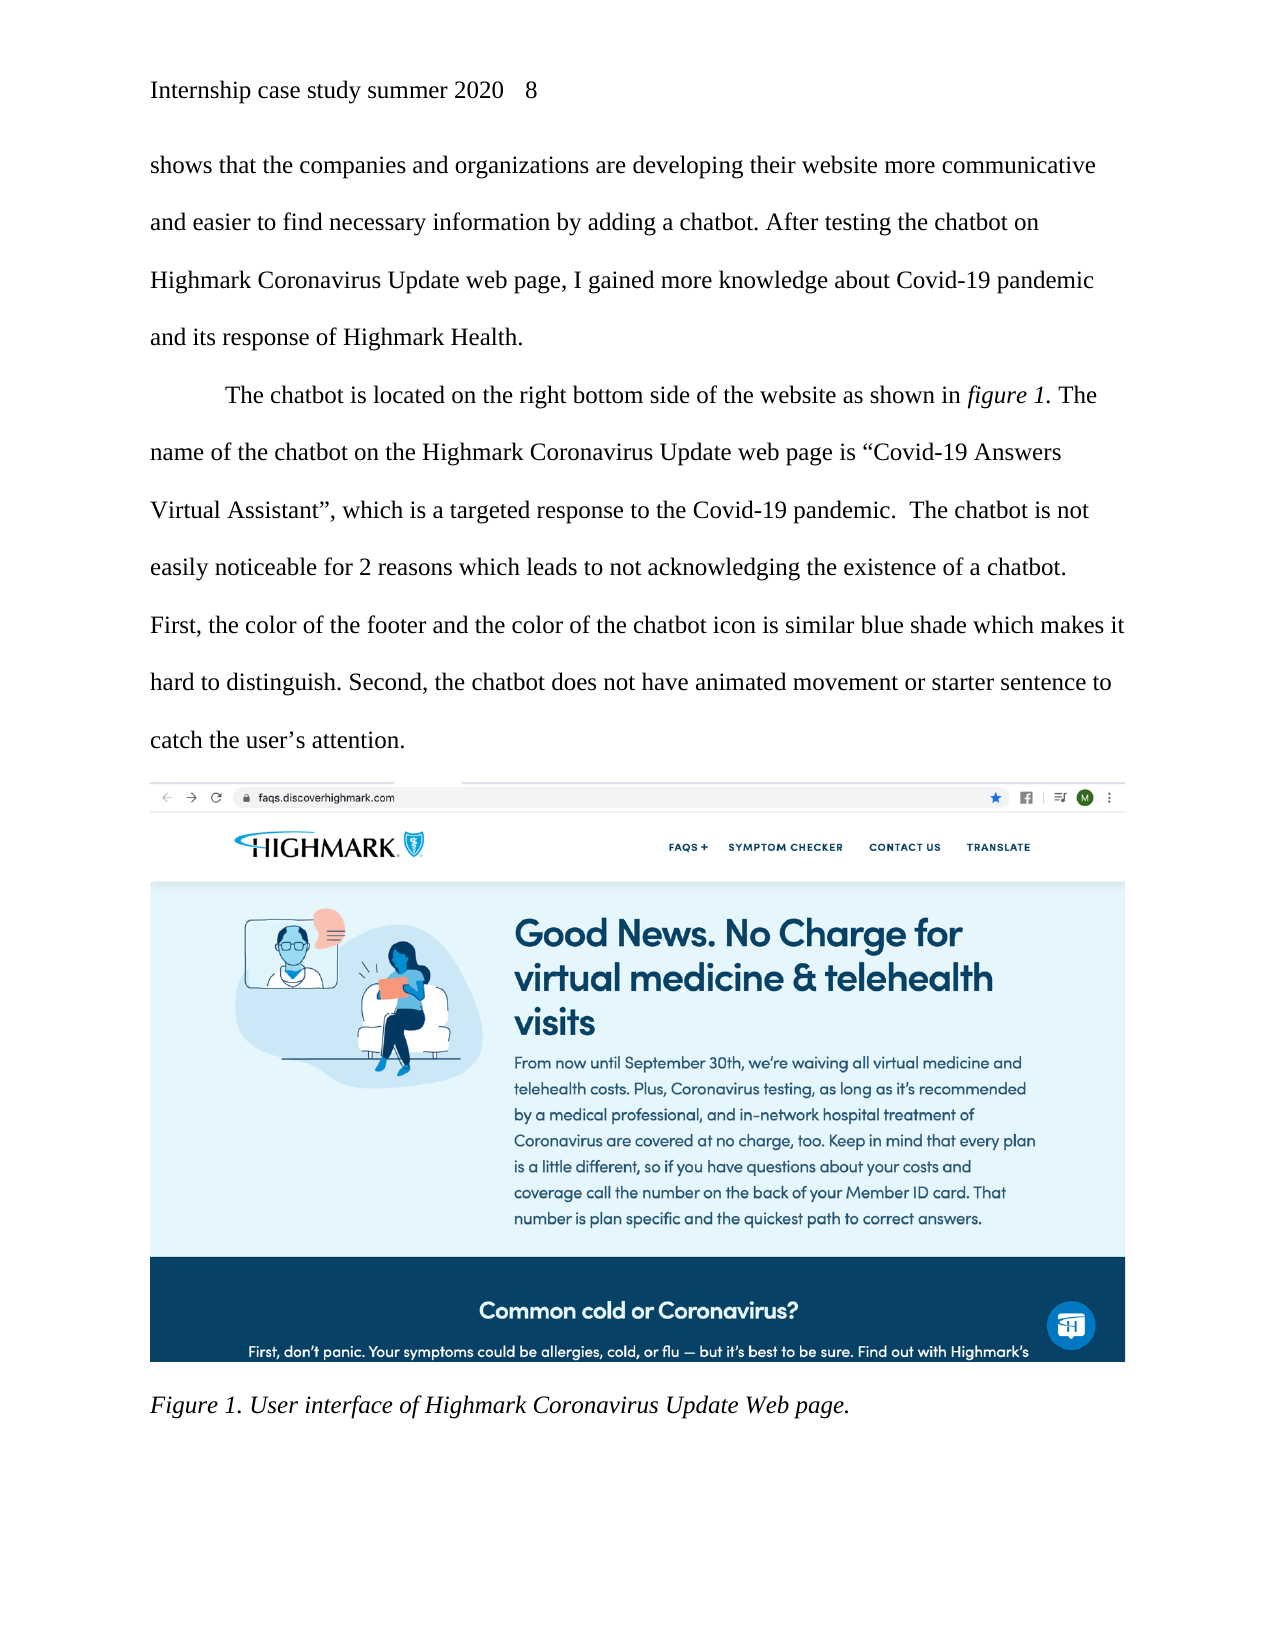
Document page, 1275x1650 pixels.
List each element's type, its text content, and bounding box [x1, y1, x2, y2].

text Figure 1. User interface of Highmark Coronavirus Update Web page. [150, 1390, 1125, 1419]
picture [150, 782, 1125, 1362]
text The chatbot is located on the right bottom side of the website as shown in figure 1. The name of the chatbot on the Highmark Coronavirus Update web page is “Covid-19 Answers Virtual Assistant”, which is a targeted response to the Covid-19 pandemic. The chatbot is not easily noticeable for 2 reasons which leads to not acknowledging the existence of a chatbot. First, the color of the footer and the color of the chatbot icon is similar blue shade which makes it hard to distinguish. Second, the chatbot does not have animated movement or starter sentence to catch the user’s attention. [150, 380, 1125, 754]
